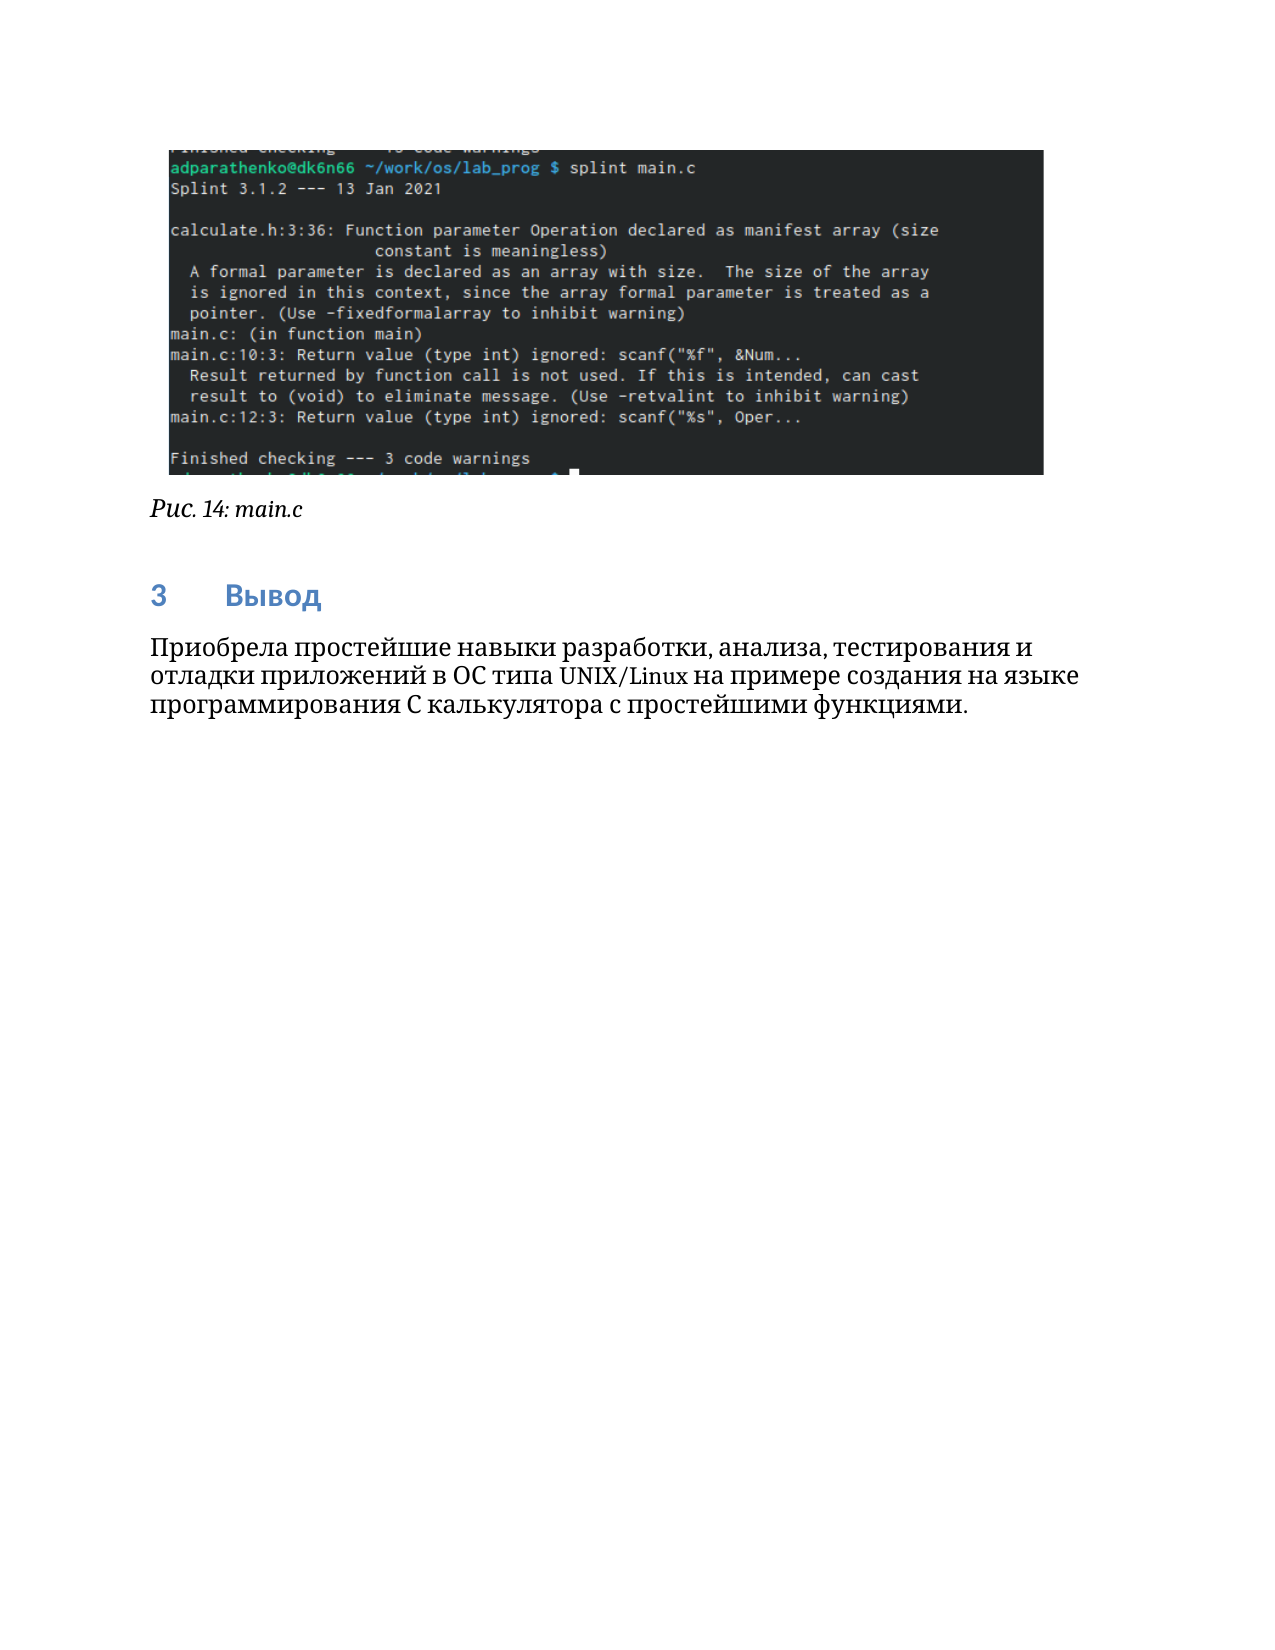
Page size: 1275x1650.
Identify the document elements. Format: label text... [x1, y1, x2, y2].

subtitle 3 Вывод [150, 574, 1125, 615]
picture [168, 150, 1044, 475]
text Рис. 14: main.c [150, 495, 1125, 524]
text Приобрела простейшие навыки разработки, анализа, тестирования и отладки приложений в ОС типа UNIX/Linux на примере создания на языке программирования С калькулятора с простейшими функциями. [150, 633, 1125, 720]
